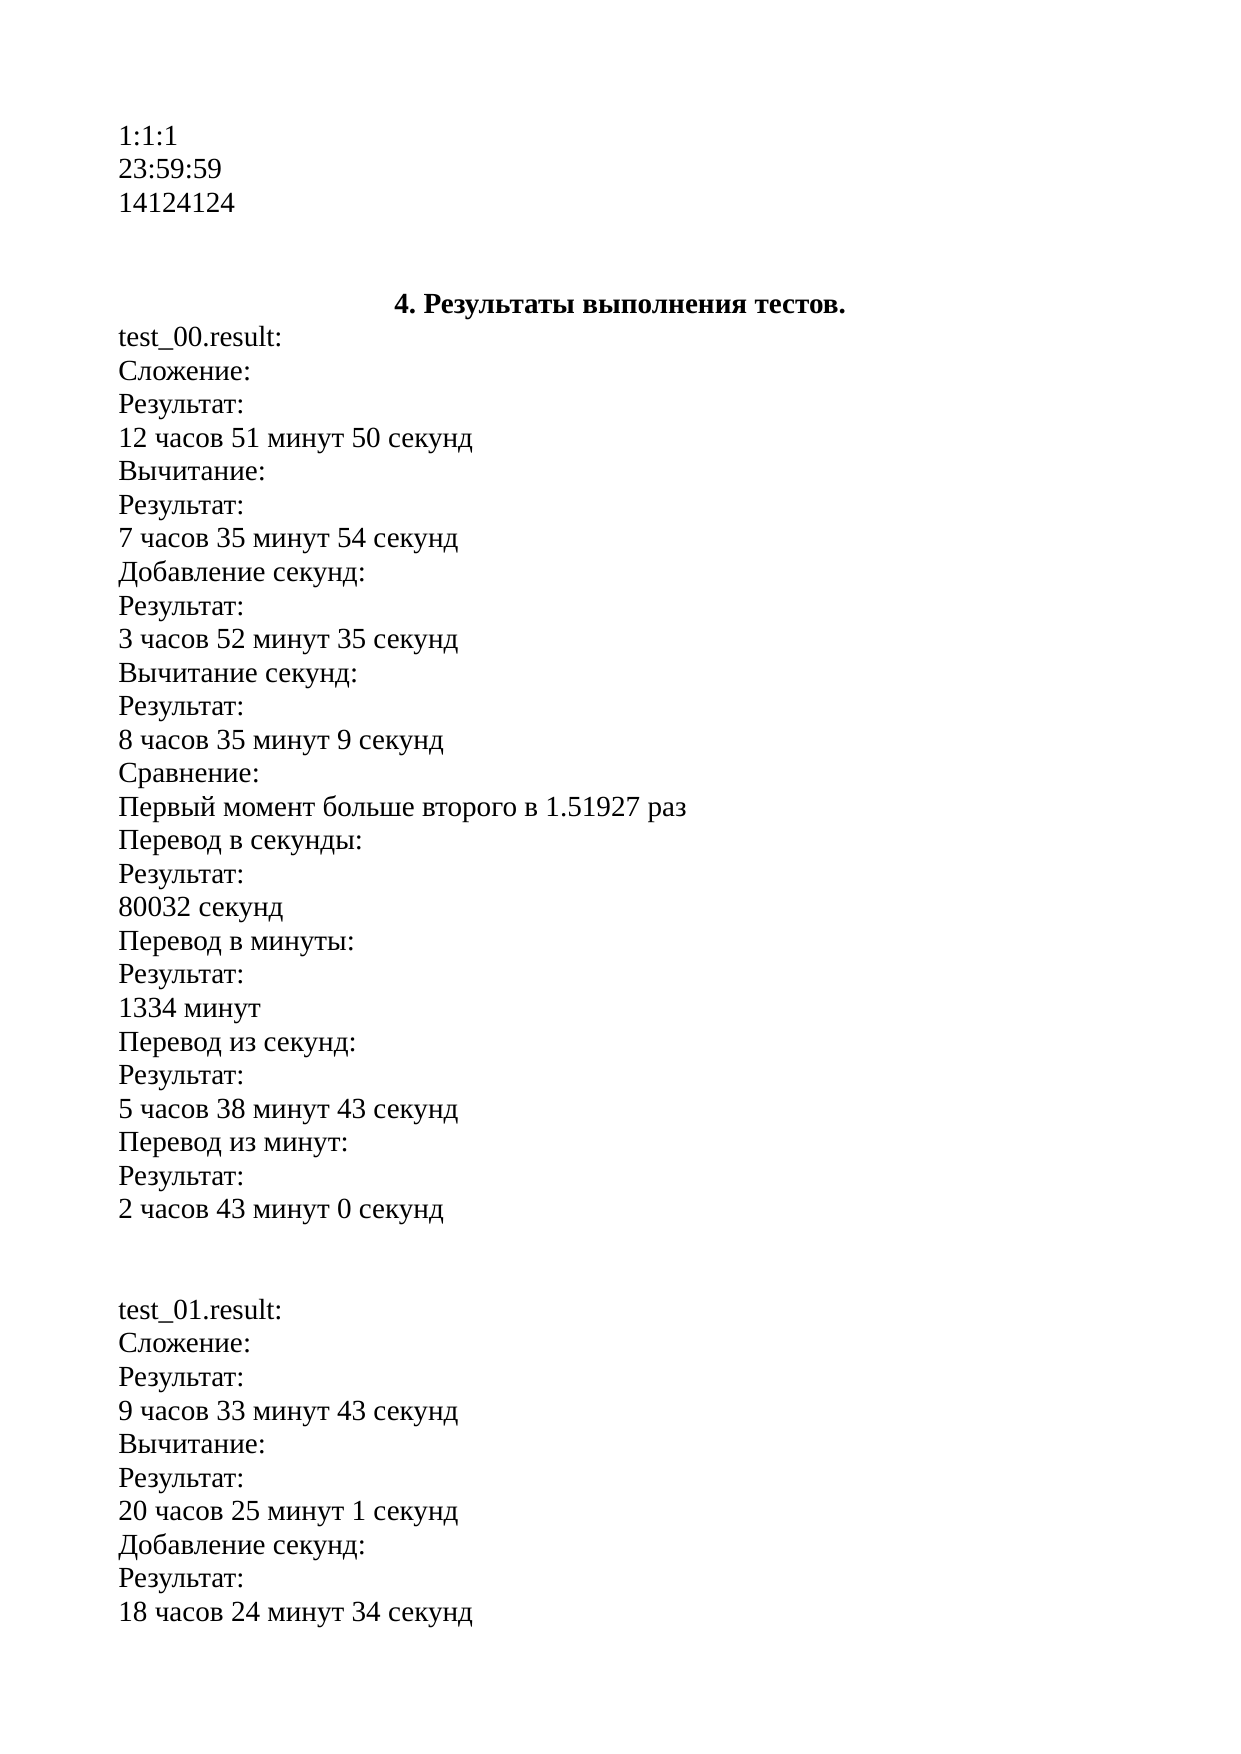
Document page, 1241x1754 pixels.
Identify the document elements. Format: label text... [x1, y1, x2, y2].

text 1334 минут [118, 990, 1122, 1024]
text Первый момент больше второго в 1.51927 раз [118, 789, 1122, 822]
text 7 часов 35 минут 54 секунд [118, 521, 1122, 554]
text Результат: [118, 957, 1122, 990]
text 18 часов 24 минут 34 секунд [118, 1594, 1122, 1627]
text Перевод в минуты: [118, 923, 1122, 957]
text Сложение: [118, 1326, 1122, 1359]
text Результат: [118, 856, 1122, 889]
text 14124124 [118, 185, 1122, 219]
text Результат: [118, 487, 1122, 521]
text Результат: [118, 386, 1122, 420]
text Сравнение: [118, 755, 1122, 789]
text 8 часов 35 минут 9 секунд [118, 722, 1122, 755]
text Результат: [118, 1158, 1122, 1191]
text Результат: [118, 588, 1122, 621]
text Результат: [118, 688, 1122, 722]
text Результат: [118, 1460, 1122, 1493]
text 4. Результаты выполнения тестов. [118, 286, 1122, 319]
text Вычитание: [118, 1426, 1122, 1460]
text Перевод из минут: [118, 1124, 1122, 1158]
text Добавление секунд: [118, 1527, 1122, 1560]
text Перевод из секунд: [118, 1024, 1122, 1057]
text 12 часов 51 минут 50 секунд [118, 420, 1122, 453]
text 23:59:59 [118, 152, 1122, 185]
text 5 часов 38 минут 43 секунд [118, 1091, 1122, 1124]
text Результат: [118, 1359, 1122, 1393]
text 20 часов 25 минут 1 секунд [118, 1493, 1122, 1527]
text Результат: [118, 1560, 1122, 1594]
text 1:1:1 [118, 118, 1122, 152]
text Вычитание: [118, 453, 1122, 487]
text Сложение: [118, 353, 1122, 386]
text Перевод в секунды: [118, 822, 1122, 856]
text 80032 секунд [118, 889, 1122, 923]
text 2 часов 43 минут 0 секунд [118, 1191, 1122, 1225]
text test_01.result: [118, 1292, 1122, 1326]
text test_00.result: [118, 319, 1122, 353]
text Результат: [118, 1057, 1122, 1091]
text 3 часов 52 минут 35 секунд [118, 621, 1122, 655]
text Вычитание секунд: [118, 655, 1122, 688]
text 9 часов 33 минут 43 секунд [118, 1393, 1122, 1426]
text Добавление секунд: [118, 554, 1122, 588]
